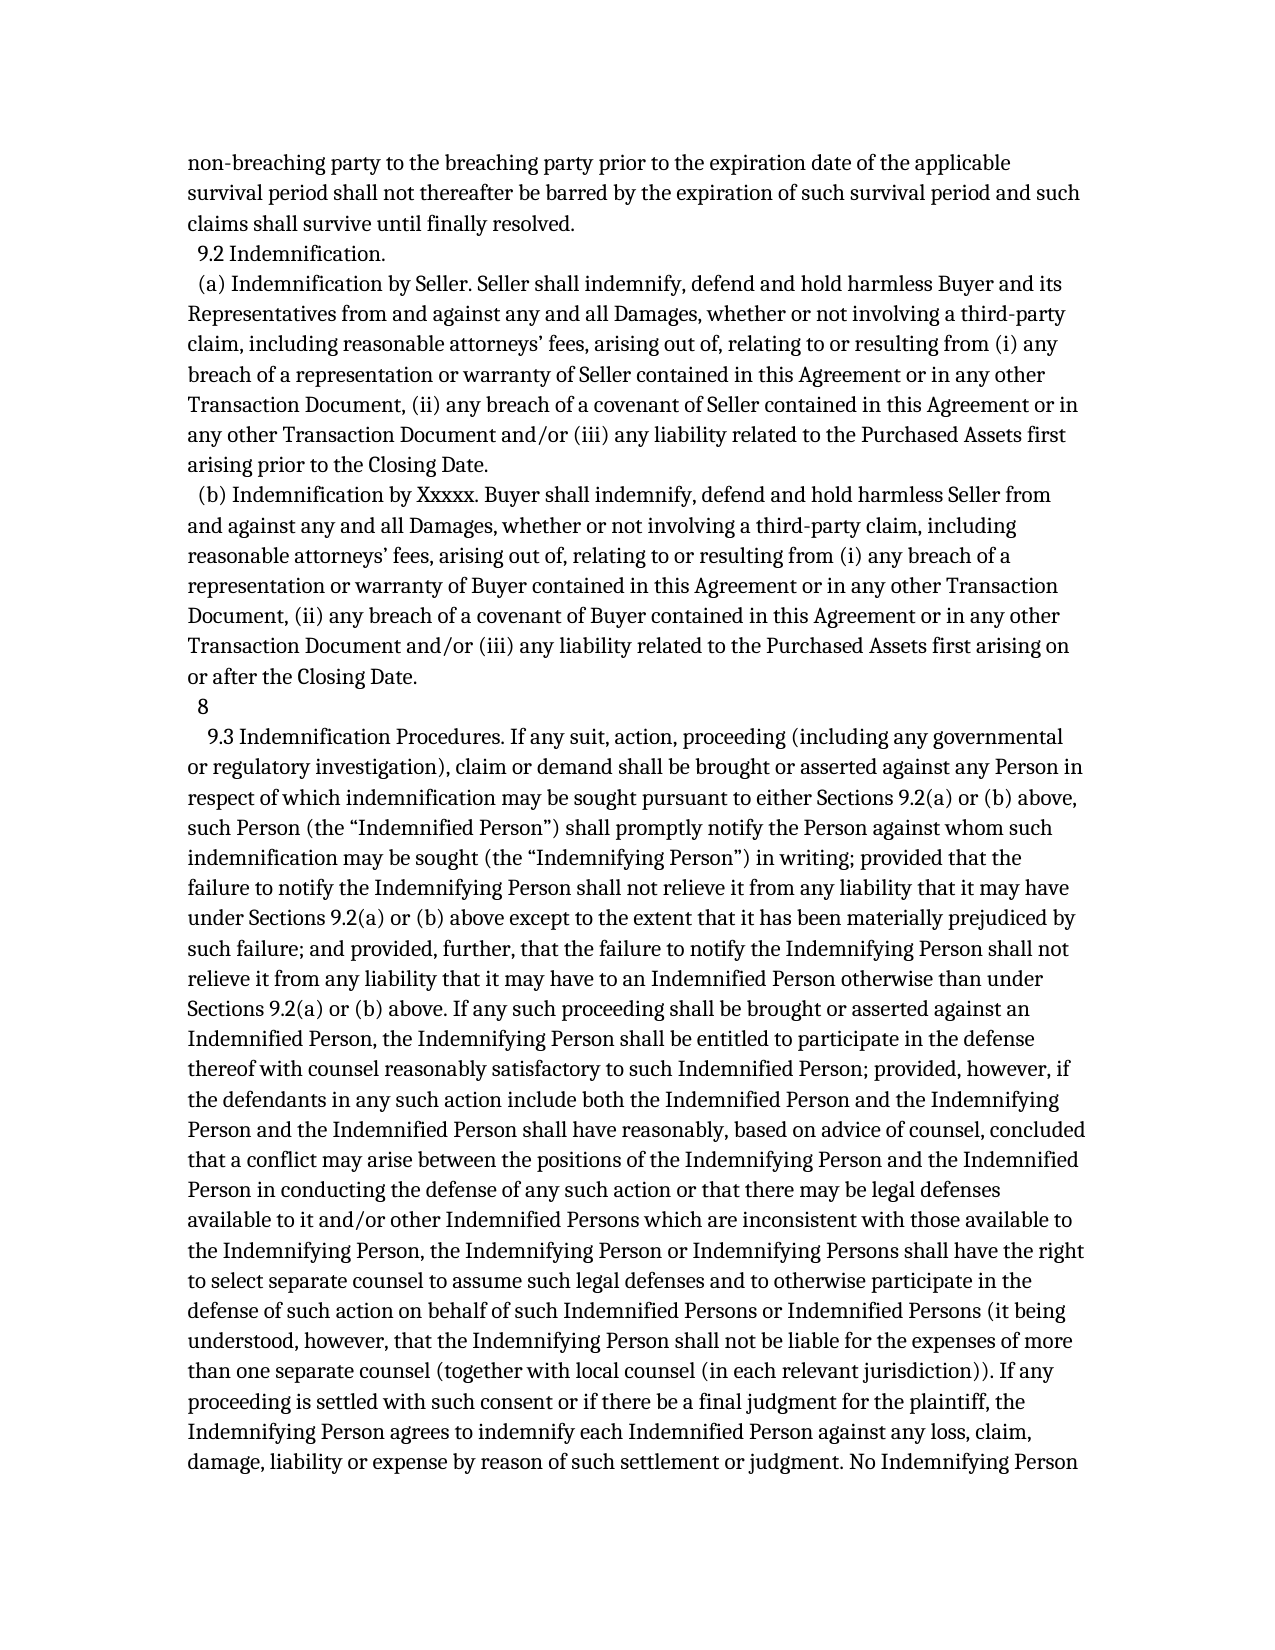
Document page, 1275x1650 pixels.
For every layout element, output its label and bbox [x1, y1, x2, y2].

text [187, 150, 1087, 1475]
